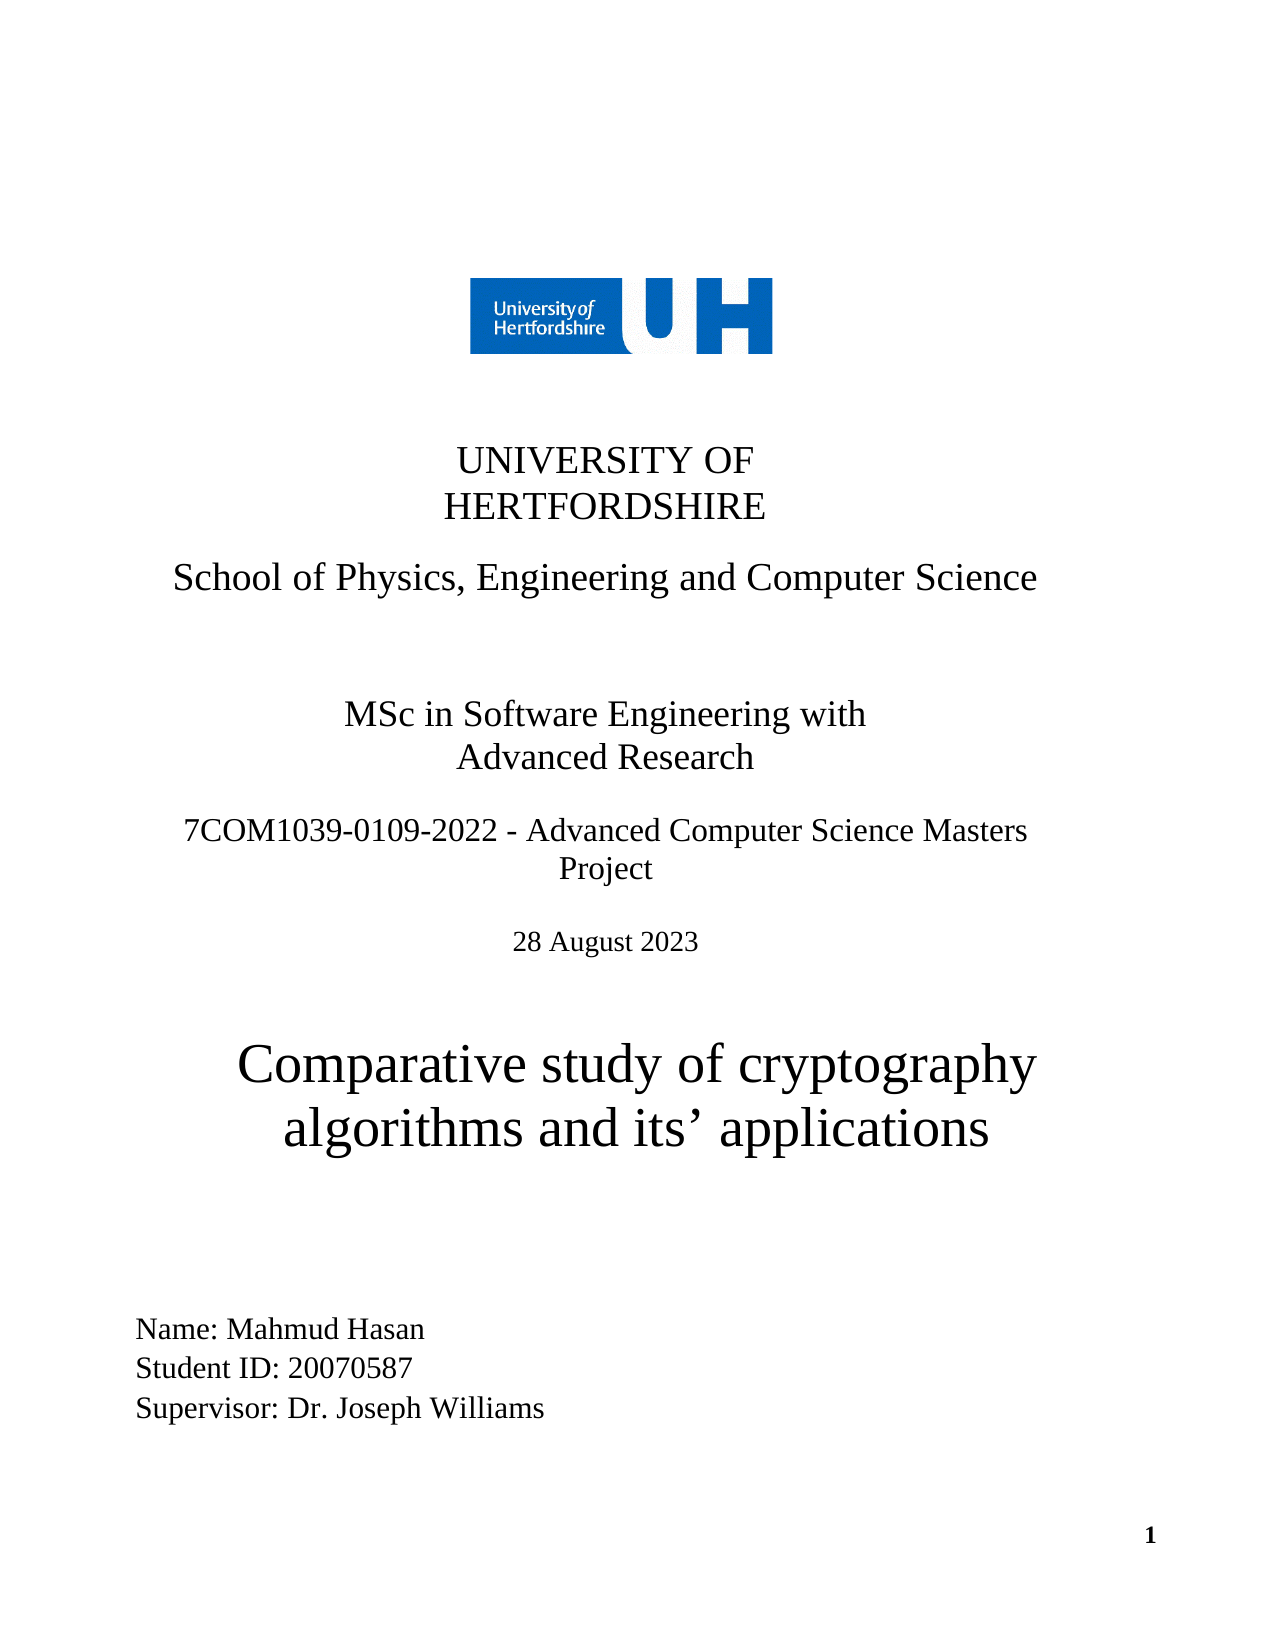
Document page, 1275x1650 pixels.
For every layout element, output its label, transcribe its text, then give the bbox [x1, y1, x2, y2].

subtitle Supervisor: Dr. Joseph Williams [135, 1389, 1156, 1425]
text School of Physics, Engineering and Computer Science [141, 553, 1068, 598]
picture [470, 278, 773, 354]
subtitle Name: Mahmud Hasan [135, 1310, 1156, 1346]
subtitle Student ID: 20070587 [135, 1349, 1156, 1386]
subtitle 28 August 2023 [142, 924, 1068, 958]
text 7COM1039-0109-2022 - Advanced Computer Science Masters Project [143, 810, 1068, 887]
text MSc in Software Engineering with Advanced Research [294, 691, 916, 777]
text UNIVERSITY OF HERTFORDSHIRE [294, 437, 916, 528]
text Comparative study of cryptography algorithms and its’ applications [118, 1029, 1156, 1159]
